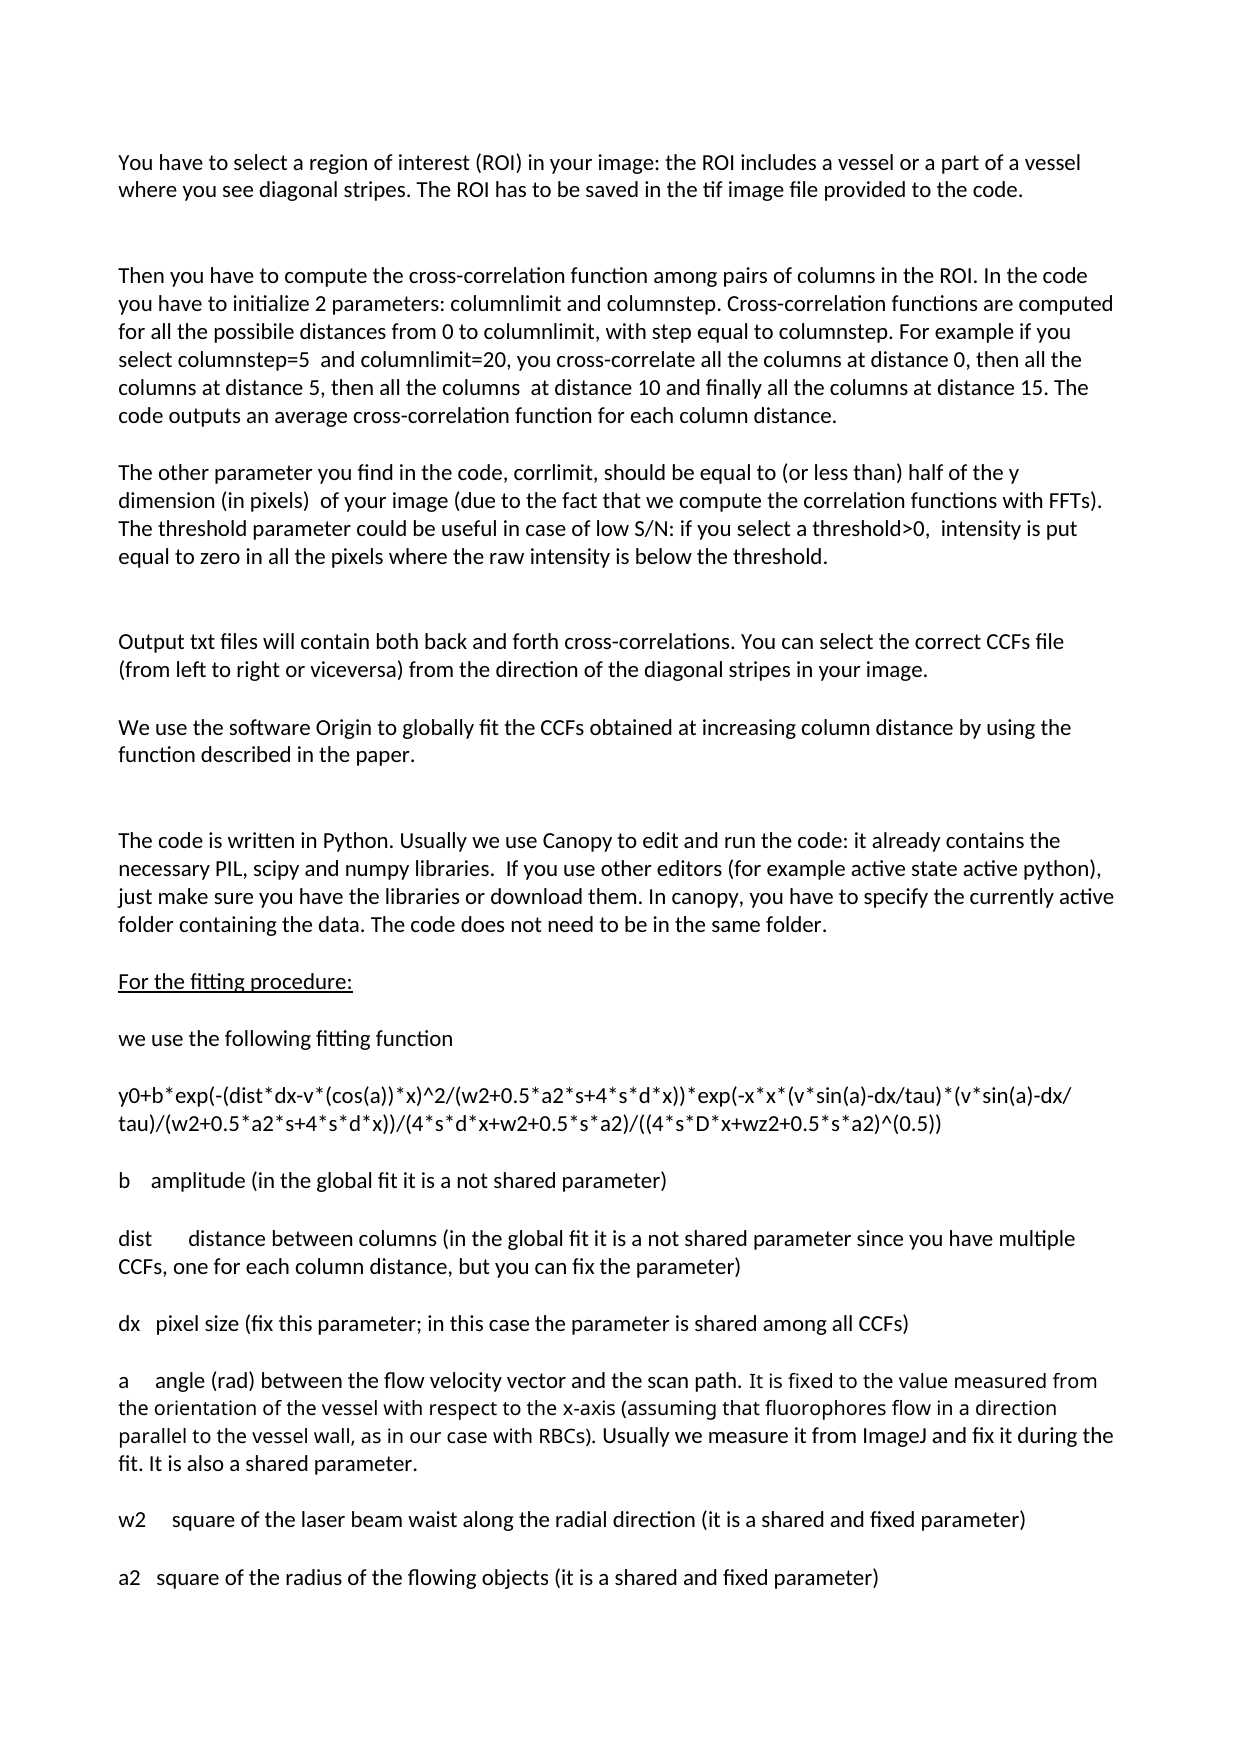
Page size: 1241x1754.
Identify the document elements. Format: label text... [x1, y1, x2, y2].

text Then you have to compute the cross-correlation function among pairs of columns in the ROI. In the code you have to initialize 2 parameters: columnlimit and columnstep. Cross-correlation functions are computed for all the possibile distances from 0 to columnlimit, with step equal to columnstep. For example if you select columnstep=5 and columnlimit=20, you cross-correlate all the columns at distance 0, then all the columns at distance 5, then all the columns at distance 10 and finally all the columns at distance 15. The code outputs an average cross-correlation function for each column distance. [118, 261, 1122, 429]
text y0+b*exp(-(dist*dx-v*(cos(a))*x)^2/(w2+0.5*a2*s+4*s*d*x))*exp(-x*x*(v*sin(a)-dx/tau)*(v*sin(a)-dx/tau)/(w2+0.5*a2*s+4*s*d*x))/(4*s*d*x+w2+0.5*s*a2)/((4*s*D*x+wz2+0.5*s*a2)^(0.5)) [118, 1081, 1122, 1137]
text We use the software Origin to globally fit the CCFs obtained at increasing column distance by using the function described in the paper. [118, 713, 1122, 797]
text b amplitude (in the global fit it is a not shared parameter) [118, 1167, 1122, 1195]
text dx pixel size (fix this parameter; in this case the parameter is shared among all CCFs) [118, 1309, 1122, 1337]
text a2 square of the radius of the flowing objects (it is a shared and fixed parameter) [118, 1563, 1122, 1591]
text The code is written in Python. Usually we use Canopy to edit and run the code: it already contains the necessary PIL, scipy and numpy libraries. If you use other editors (for example active state active python), just make sure you have the libraries or download them. In canopy, you have to specify the currently active folder containing the data. The code does not need to be in the same folder. [118, 826, 1122, 938]
text w2 square of the laser beam waist along the radial direction (it is a shared and fixed parameter) [118, 1506, 1122, 1533]
text Output txt files will contain both back and forth cross-correlations. You can select the correct CCFs file (from left to right or viceversa) from the direction of the diagonal stripes in your image. [118, 627, 1122, 683]
text we use the following fitting function [118, 1024, 1122, 1052]
text a angle (rad) between the flow velocity vector and the scan path. It is fixed to the value measured from the orientation of the vessel with respect to the x-axis (assuming that fluorophores flow in a direction parallel to the vessel wall, as in our case with RBCs). Usually we measure it from ImageJ and fix it during the fit. It is also a shared parameter. [118, 1366, 1122, 1477]
text The other parameter you find in the code, corrlimit, should be equal to (or less than) half of the y dimension (in pixels) of your image (due to the fact that we compute the correlation functions with FFTs). The threshold parameter could be useful in case of low S/N: if you select a threshold>0, intensity is put equal to zero in all the pixels where the raw intensity is below the threshold. [118, 458, 1122, 598]
text For the fitting procedure: [118, 967, 1122, 995]
text dist distance between columns (in the global fit it is a not shared parameter since you have multiple CCFs, one for each column distance, but you can fix the parameter) [118, 1224, 1122, 1280]
text You have to select a region of interest (ROI) in your image: the ROI includes a vessel or a part of a vessel where you see diagonal stripes. The ROI has to be saved in the tif image file provided to the code. [118, 148, 1122, 232]
